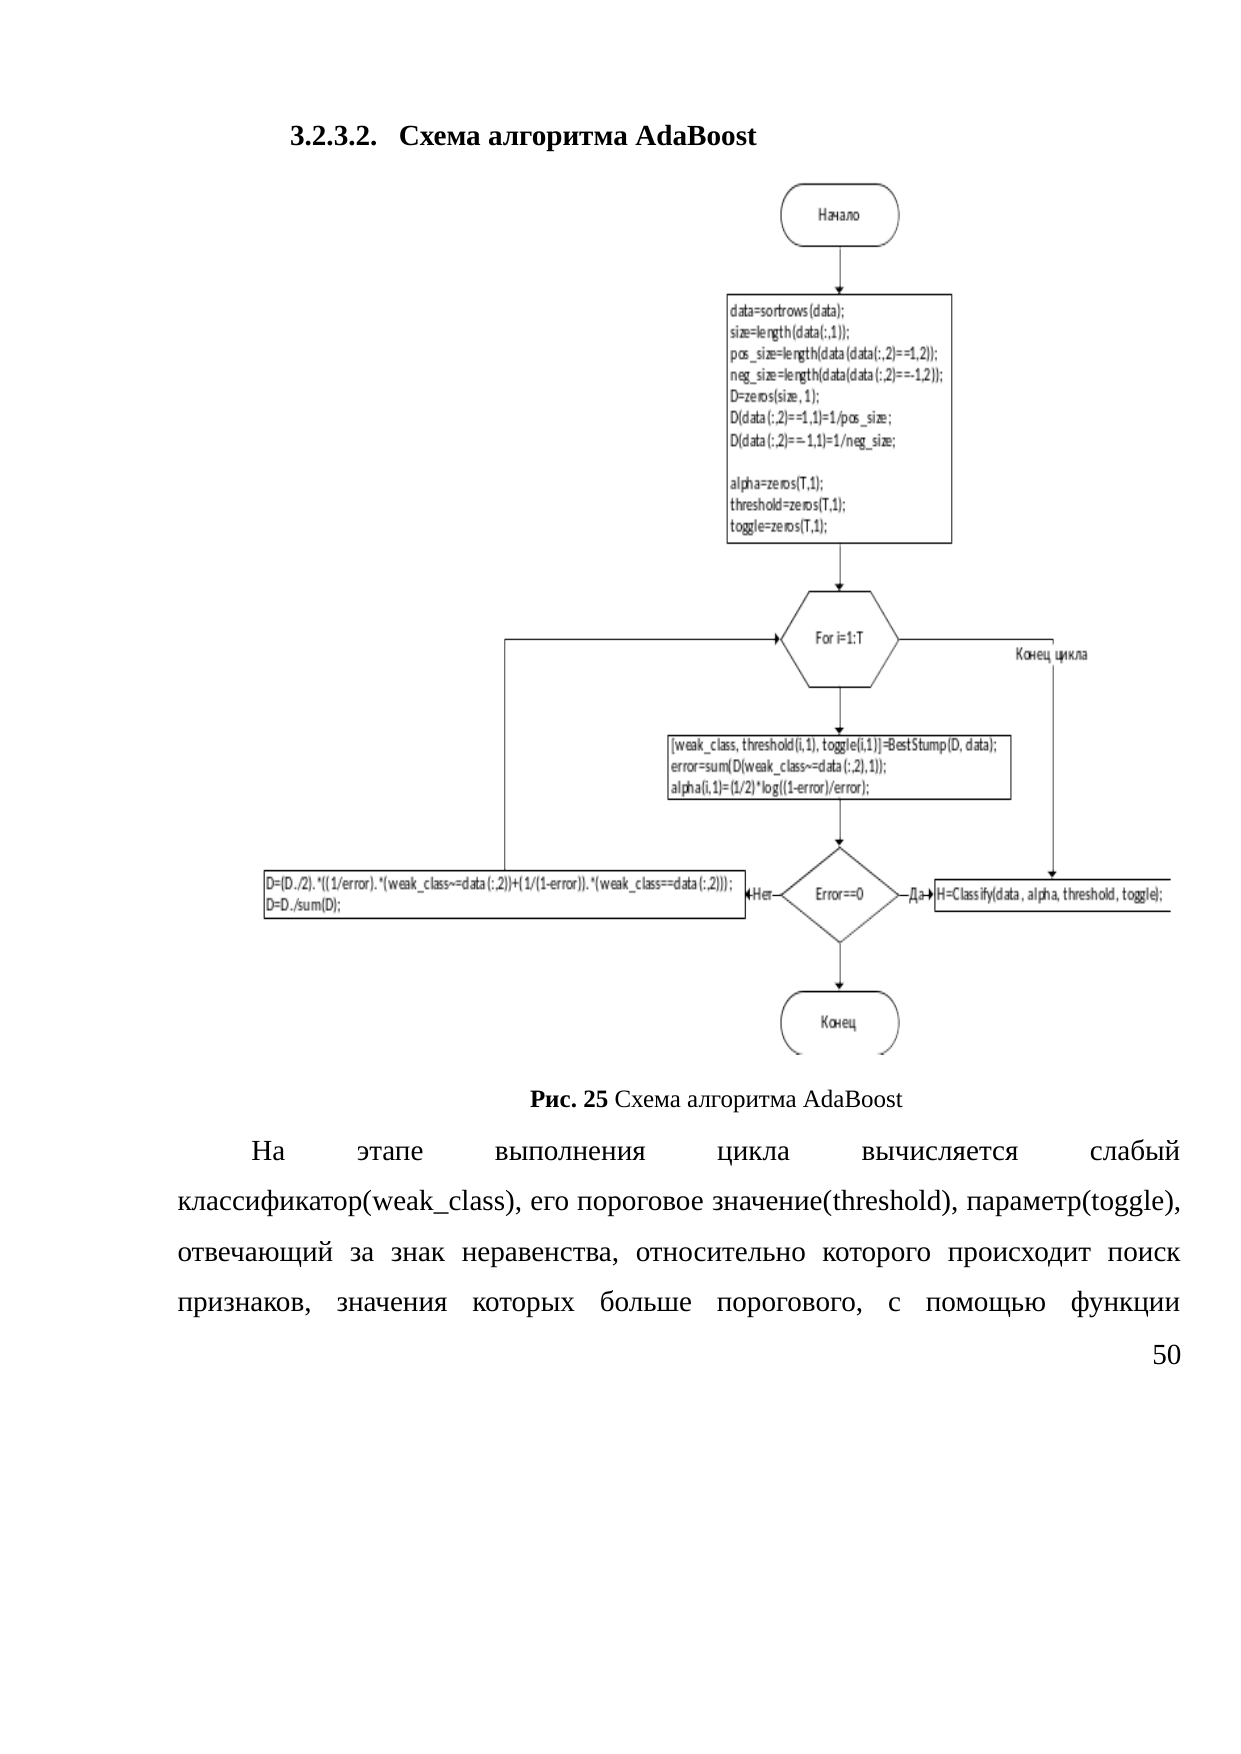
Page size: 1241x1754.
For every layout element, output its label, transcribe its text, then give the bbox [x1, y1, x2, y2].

text Рис. 25 Схема алгоритма AdaBoost [177, 1084, 1181, 1112]
subtitle Схема алгоритма AdaBoost [290, 118, 1181, 152]
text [177, 1133, 1181, 1318]
